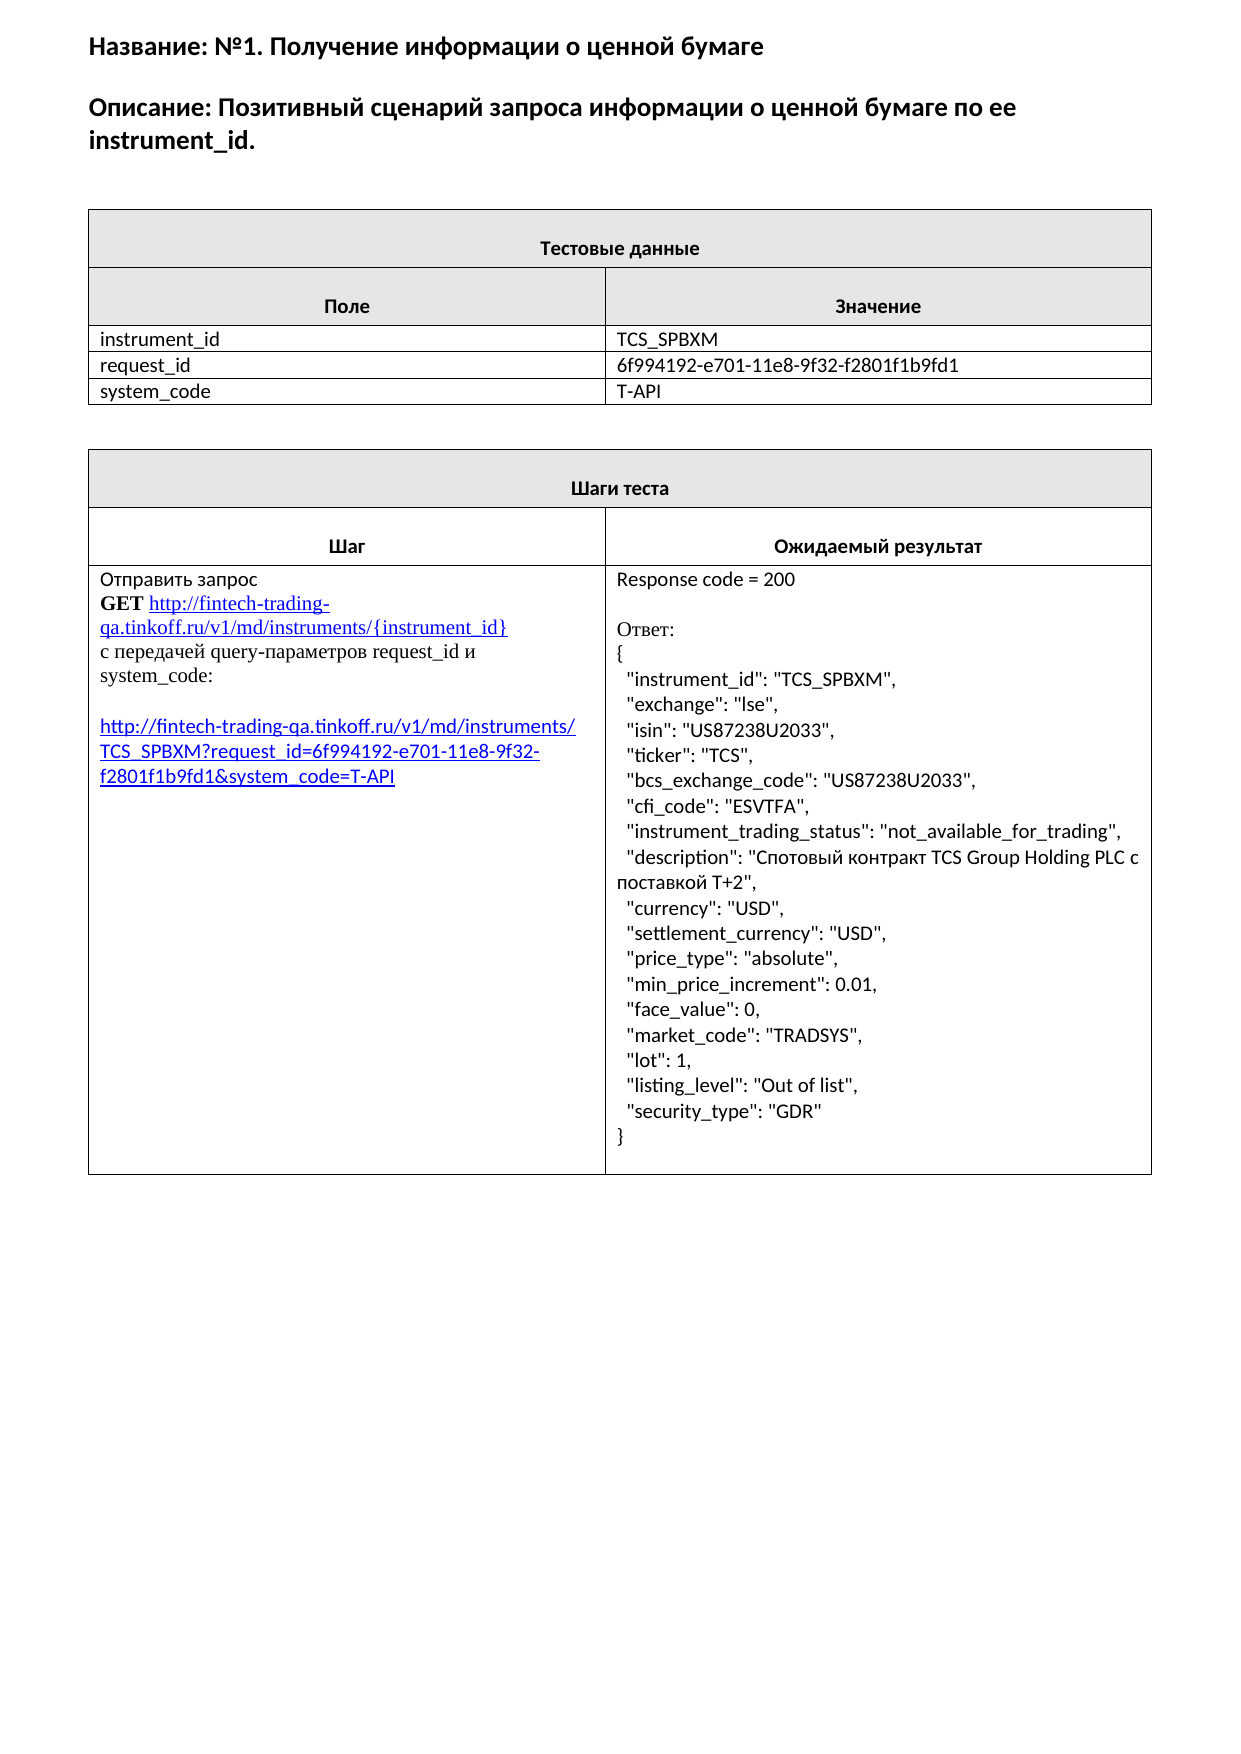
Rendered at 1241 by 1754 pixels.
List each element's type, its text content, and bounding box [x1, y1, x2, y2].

table_cell 6f994192-e701-11e8-9f32-f2801f1b9fd1 [606, 352, 1151, 378]
table_cell Значение [606, 268, 1151, 325]
table_cell system_code [89, 379, 605, 404]
table_cell Ожидаемый результат [606, 508, 1151, 565]
table_cell request_id [89, 352, 605, 378]
table_cell Отправить запрос GET http://fintech-trading-qa.tinkoff.ru/v1/md/instruments/{instrument_id} с передачей query-параметров request_id и system_code: http://fintech-trading-qa.tinkoff.ru/v1/md/instruments/TCS_SPBXM?request_id=6f994192-e701-11e8-9f32-f2801f1b9fd1&system_code=T-API [89, 566, 605, 1174]
table_header Шаги теста [89, 450, 1151, 507]
table_cell Response code = 200 Ответ: { "instrument_id": "TCS_SPBXM", "exchange": "lse", "isin": "US87238U2033", "ticker": "TCS", "bcs_exchange_code": "US87238U2033", "cfi_code": "ESVTFA", "instrument_trading_status": "not_available_for_trading", "description": "Спотовый контракт TCS Group Holding PLC с поставкой T+2", "currency": "USD", "settlement_currency": "USD", "price_type": "absolute", "min_price_increment": 0.01, "face_value": 0, "market_code": "TRADSYS", "lot": 1, "listing_level": "Out of list", "security_type": "GDR" } [606, 566, 1151, 1174]
table_cell Поле [89, 268, 605, 325]
table_cell T-API [606, 379, 1151, 404]
table_cell TCS_SPBXM [606, 326, 1151, 351]
table_cell Шаг [89, 508, 605, 565]
subtitle Описание: Позитивный сценарий запроса информации о ценной бумаге по ее instrument_id. [88, 90, 1152, 156]
table_header Тестовые данные [89, 210, 1151, 267]
text Название: №1. Получение информации о ценной бумаге [88, 29, 1152, 63]
table_cell instrument_id [89, 326, 605, 351]
